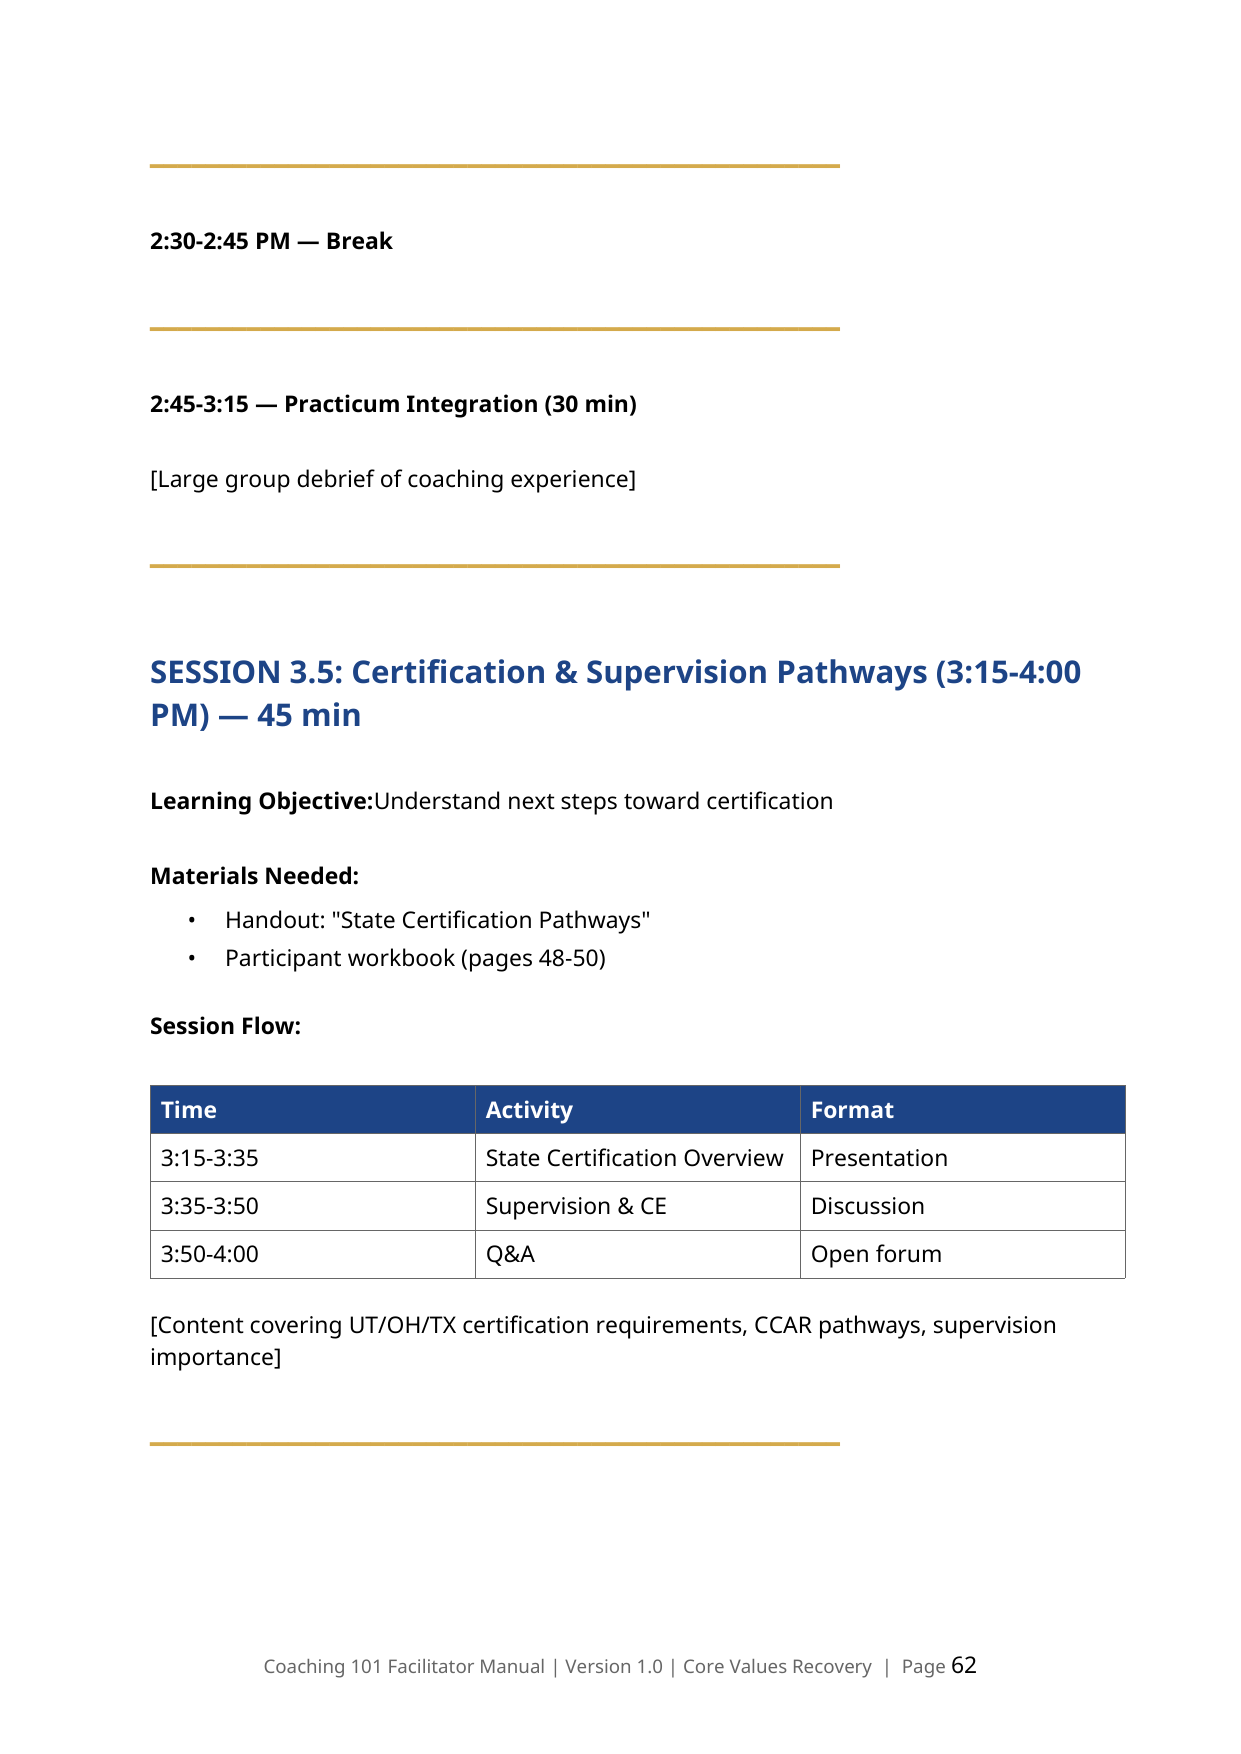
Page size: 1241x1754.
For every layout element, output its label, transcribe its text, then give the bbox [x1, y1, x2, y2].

table_header Format [801, 1086, 1125, 1133]
table_cell Discussion [801, 1182, 1125, 1229]
text Session Flow: [150, 1010, 1090, 1041]
table_cell 3:35-3:50 [151, 1182, 475, 1229]
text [150, 312, 1090, 344]
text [150, 150, 1090, 181]
table_cell State Certification Overview [476, 1134, 800, 1181]
table_cell Q&A [476, 1231, 800, 1278]
text Materials Needed: [150, 860, 1090, 891]
table_header Time [151, 1086, 475, 1133]
table_cell 3:15-3:35 [151, 1134, 475, 1181]
text ━━━━━━━━━━━━━━━━━━━━━━━━━━━━━━━━━━━━━━━━━━━━━━━━━━ [150, 1428, 1090, 1459]
table_cell Presentation [801, 1134, 1125, 1181]
subtitle SESSION 3.5: Certification & Supervision Pathways (3:15-4:00 PM) — 45 min [150, 650, 1090, 735]
table_cell Supervision & CE [476, 1182, 800, 1229]
table_cell Open forum [801, 1231, 1125, 1278]
text ━━━━━━━━━━━━━━━━━━━━━━━━━━━━━━━━━━━━━━━━━━━━━━━━━━ [150, 550, 1090, 581]
list Participant workbook (pages 48-50) [187, 941, 1090, 973]
text 2:30-2:45 PM — Break [150, 225, 1090, 256]
text [Large group debrief of coaching experience] [150, 462, 1090, 494]
table_cell 3:50-4:00 [151, 1231, 475, 1278]
text [Content covering UT/OH/TX certification requirements, CCAR pathways, supervision importance] [150, 1309, 1090, 1372]
text 2:45-3:15 — Practicum Integration (30 min) [150, 387, 1090, 419]
list Handout: "State Certification Pathways" [187, 904, 1090, 935]
text Learning Objective:Understand next steps toward certification [150, 785, 1090, 816]
table_header Activity [476, 1086, 800, 1133]
